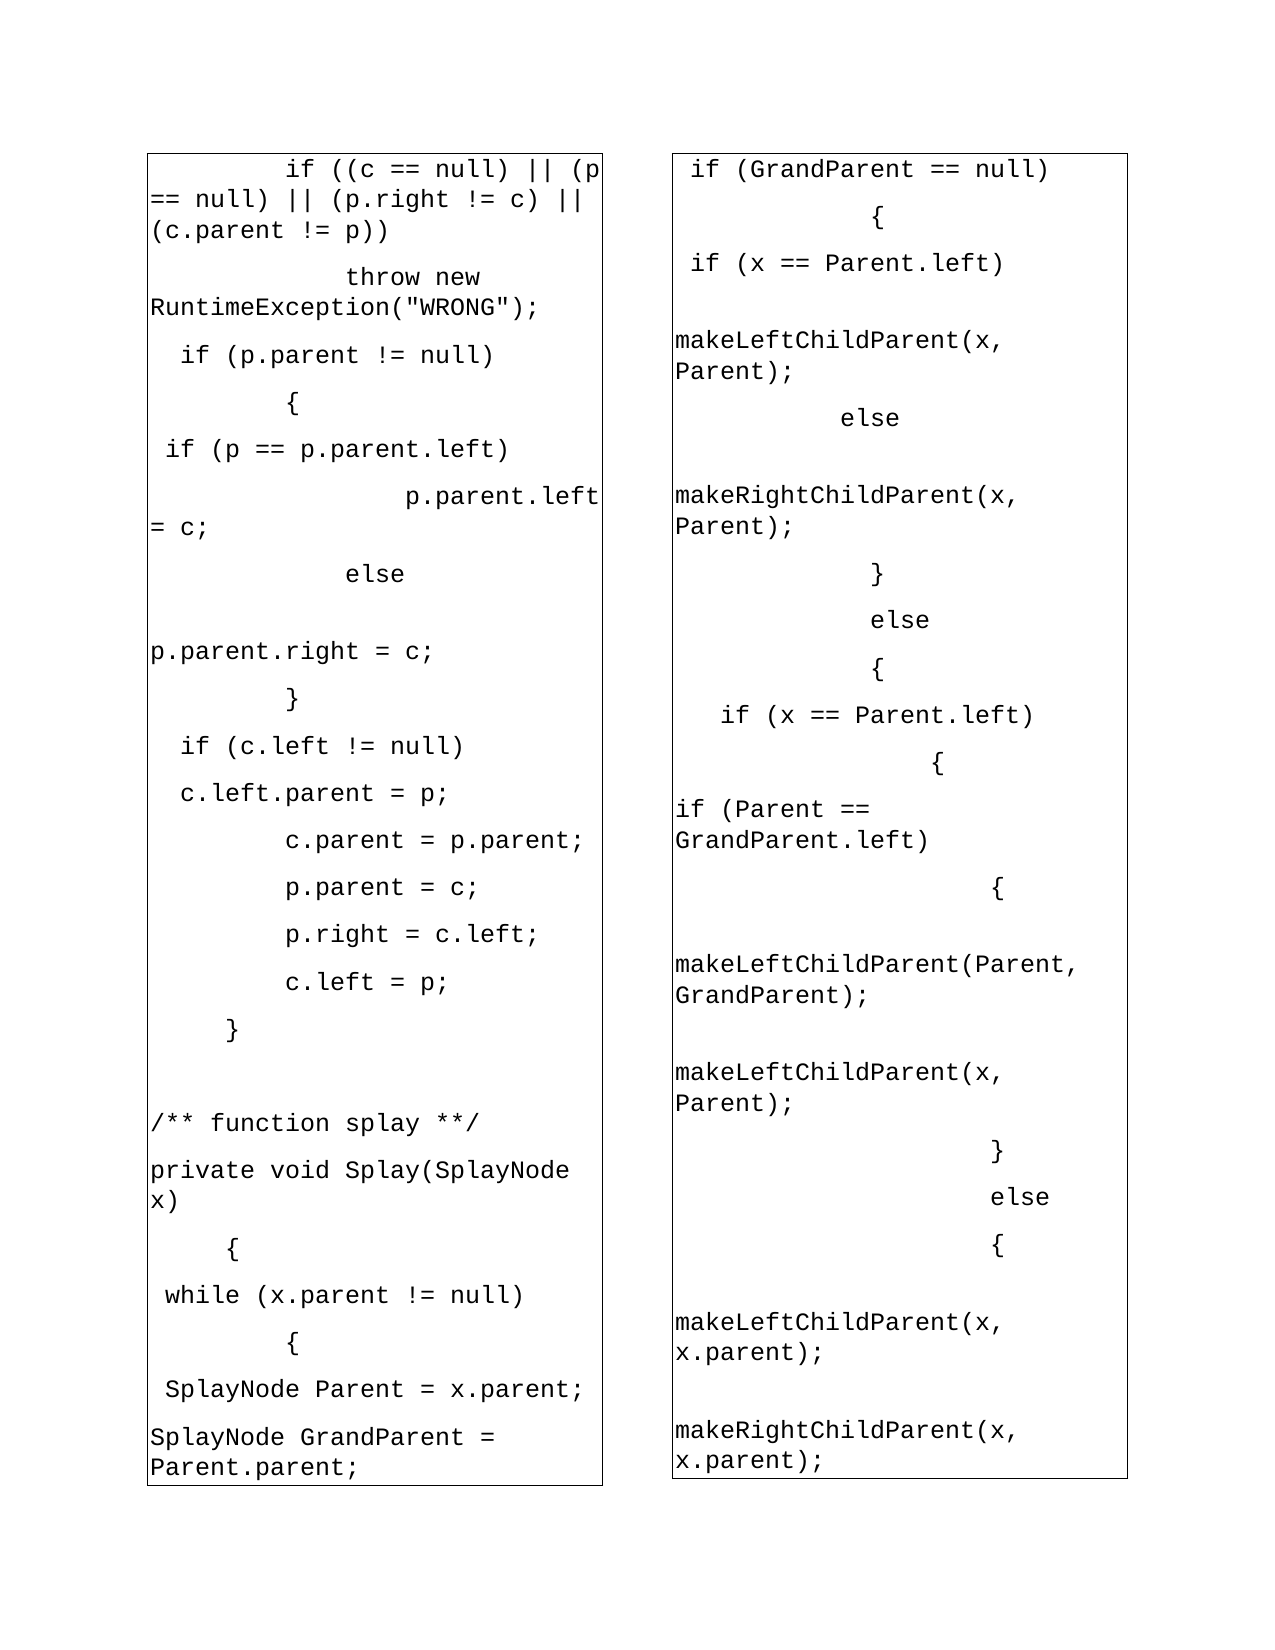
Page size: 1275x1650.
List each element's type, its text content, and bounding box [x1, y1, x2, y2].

text { [673, 652, 1127, 683]
text c.left.parent = p; [148, 777, 602, 809]
text makeLeftChildParent(Parent, GrandParent); [673, 918, 1127, 1011]
text makeRightChildParent(x, Parent); [673, 450, 1127, 542]
text { [673, 746, 1127, 778]
text else [673, 1182, 1127, 1213]
text { [673, 1229, 1127, 1260]
text { [673, 200, 1127, 232]
text makeRightChildParent(x, x.parent); [673, 1384, 1127, 1478]
text SplayNode GrandParent = Parent.parent; [148, 1421, 602, 1485]
text } [673, 558, 1127, 589]
text SplayNode Parent = x.parent; [148, 1374, 602, 1405]
text makeLeftChildParent(x, x.parent); [673, 1276, 1127, 1368]
text else [673, 605, 1127, 636]
text if (p.parent != null) [148, 339, 602, 371]
text while (x.parent != null) [148, 1279, 602, 1311]
text if (Parent == GrandParent.left) [673, 794, 1127, 856]
text if ((c == null) || (p == null) || (p.right != c) || (c.parent != p)) [148, 154, 602, 246]
text makeLeftChildParent(x, Parent); [673, 1026, 1127, 1119]
text { [673, 871, 1127, 903]
text c.parent = p.parent; [148, 824, 602, 856]
text if (p == p.parent.left) [148, 433, 602, 465]
text p.parent = c; [148, 872, 602, 903]
text } [148, 1013, 602, 1045]
text p.parent.right = c; [148, 606, 602, 667]
text { [148, 386, 602, 418]
text { [148, 1327, 602, 1358]
text makeLeftChildParent(x, Parent); [673, 295, 1127, 387]
text else [673, 403, 1127, 434]
text else [148, 558, 602, 590]
text if (x == Parent.left) [673, 247, 1127, 279]
text if (x == Parent.left) [673, 699, 1127, 731]
text throw new RuntimeException("WRONG"); [148, 261, 602, 323]
text p.right = c.left; [148, 919, 602, 950]
text private void Splay(SplayNode x) [148, 1154, 602, 1216]
text } [673, 1134, 1127, 1166]
text if (GrandParent == null) [673, 154, 1127, 184]
text { [148, 1232, 602, 1264]
text /** function splay **/ [148, 1107, 602, 1139]
text if (c.left != null) [148, 730, 602, 762]
text c.left = p; [148, 966, 602, 997]
text } [148, 683, 602, 714]
text p.parent.left = c; [148, 481, 602, 543]
